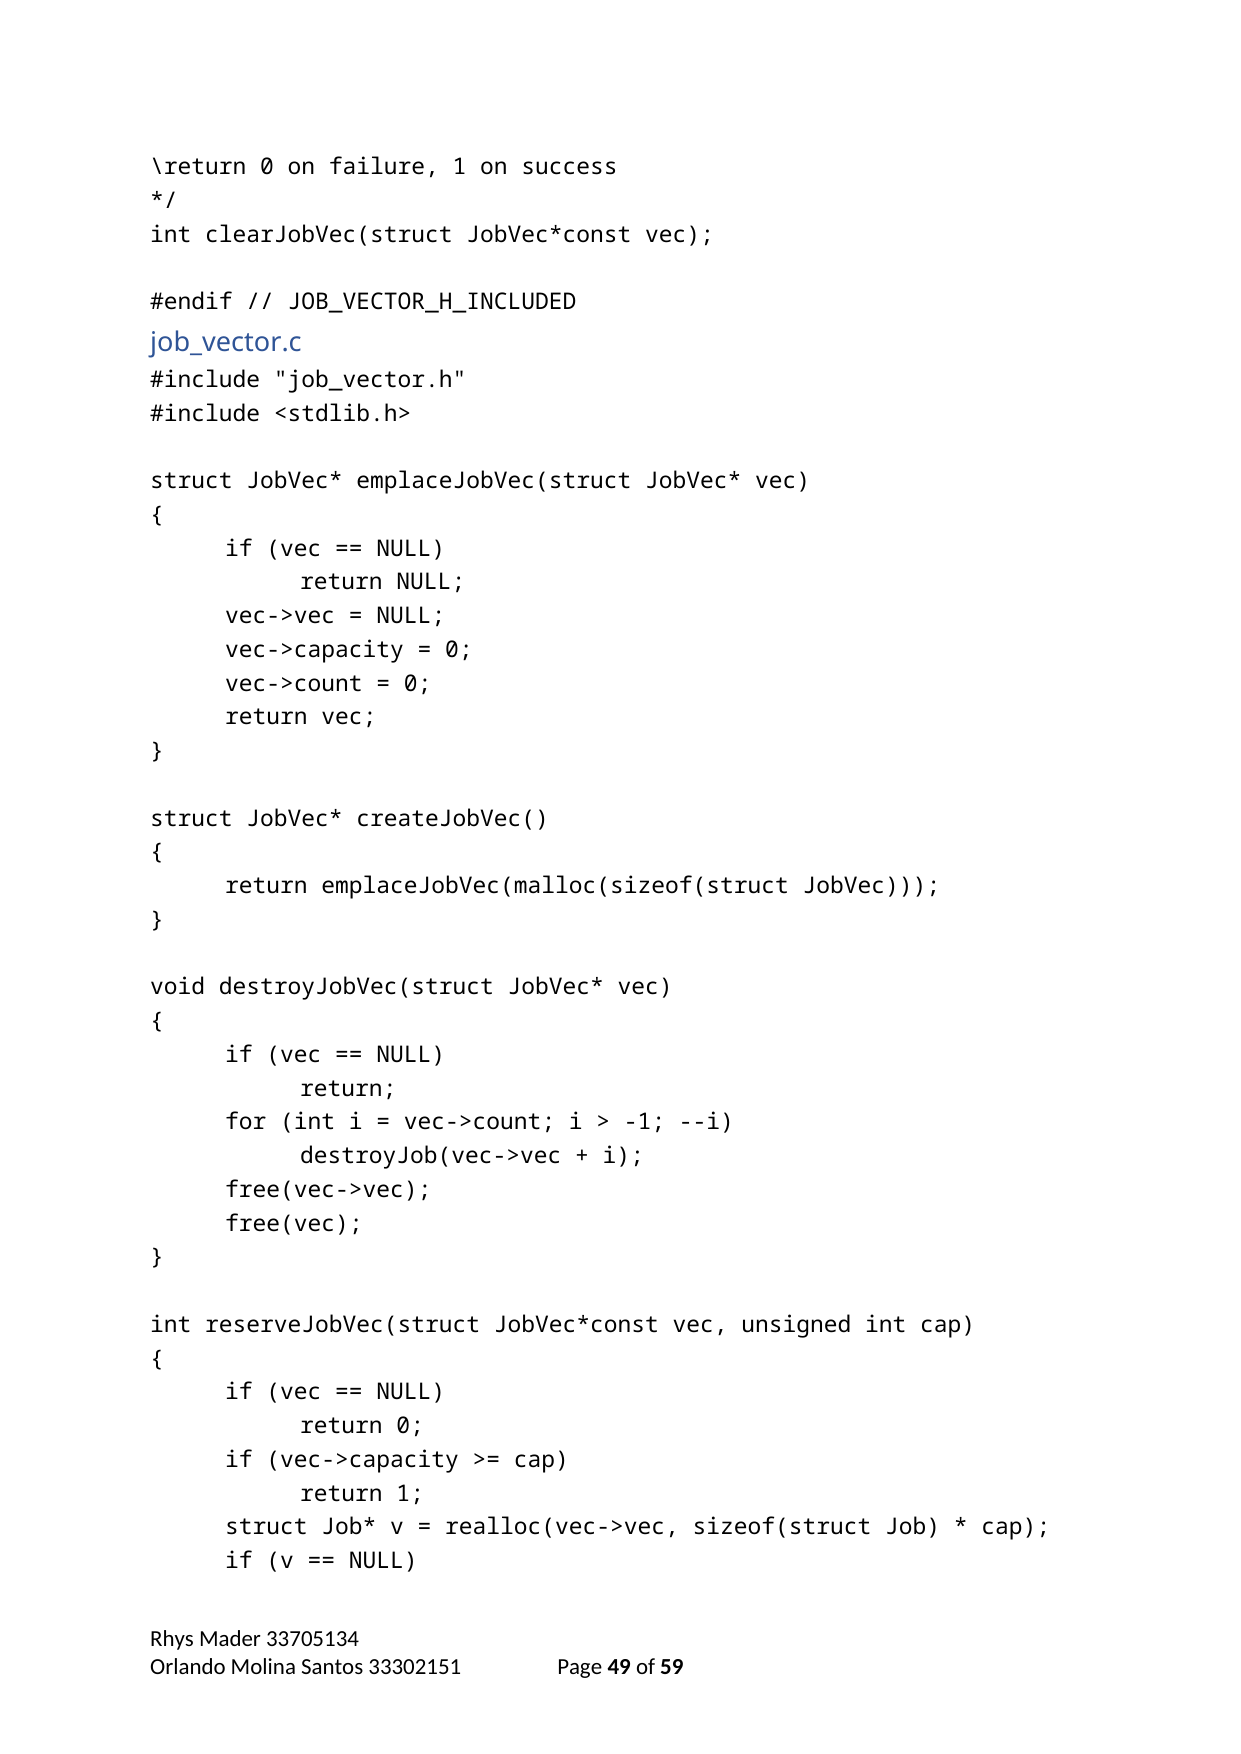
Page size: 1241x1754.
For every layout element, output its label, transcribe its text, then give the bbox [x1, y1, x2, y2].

text return; [150, 1071, 1090, 1103]
text #include "job_vector.h" [150, 363, 1090, 394]
text { [150, 1341, 1090, 1373]
text if (vec->capacity >= cap) [150, 1443, 1090, 1474]
text vec->vec = NULL; [150, 599, 1090, 630]
text } [150, 1240, 1090, 1271]
text for (int i = vec->count; i > -1; --i) [150, 1105, 1090, 1136]
text */ [150, 184, 1090, 215]
text #endif // JOB_VECTOR_H_INCLUDED [150, 285, 1090, 316]
text if (vec == NULL) [150, 531, 1090, 563]
text destroyJob(vec->vec + i); [150, 1139, 1090, 1170]
text } [150, 734, 1090, 765]
text if (vec == NULL) [150, 1375, 1090, 1406]
text { [150, 835, 1090, 866]
text struct Job* v = realloc(vec->vec, sizeof(struct Job) * cap); [150, 1510, 1090, 1541]
text free(vec->vec); [150, 1173, 1090, 1204]
text return 0; [150, 1409, 1090, 1440]
text { [150, 498, 1090, 529]
text if (vec == NULL) [150, 1038, 1090, 1069]
text return NULL; [150, 565, 1090, 596]
text return emplaceJobVec(malloc(sizeof(struct JobVec))); [150, 869, 1090, 900]
text free(vec); [150, 1206, 1090, 1238]
text if (v == NULL) [150, 1544, 1090, 1575]
text { [150, 1004, 1090, 1035]
text vec->count = 0; [150, 666, 1090, 698]
text } [150, 903, 1090, 934]
text \return 0 on failure, 1 on success [150, 150, 1090, 181]
text return vec; [150, 700, 1090, 731]
text int reserveJobVec(struct JobVec*const vec, unsigned int cap) [150, 1308, 1090, 1339]
text int clearJobVec(struct JobVec*const vec); [150, 217, 1090, 249]
subtitle job_vector.c [150, 323, 1090, 360]
text #include <stdlib.h> [150, 396, 1090, 428]
text void destroyJobVec(struct JobVec* vec) [150, 970, 1090, 1001]
text return 1; [150, 1476, 1090, 1508]
text vec->capacity = 0; [150, 633, 1090, 664]
text struct JobVec* createJobVec() [150, 801, 1090, 833]
text struct JobVec* emplaceJobVec(struct JobVec* vec) [150, 464, 1090, 495]
